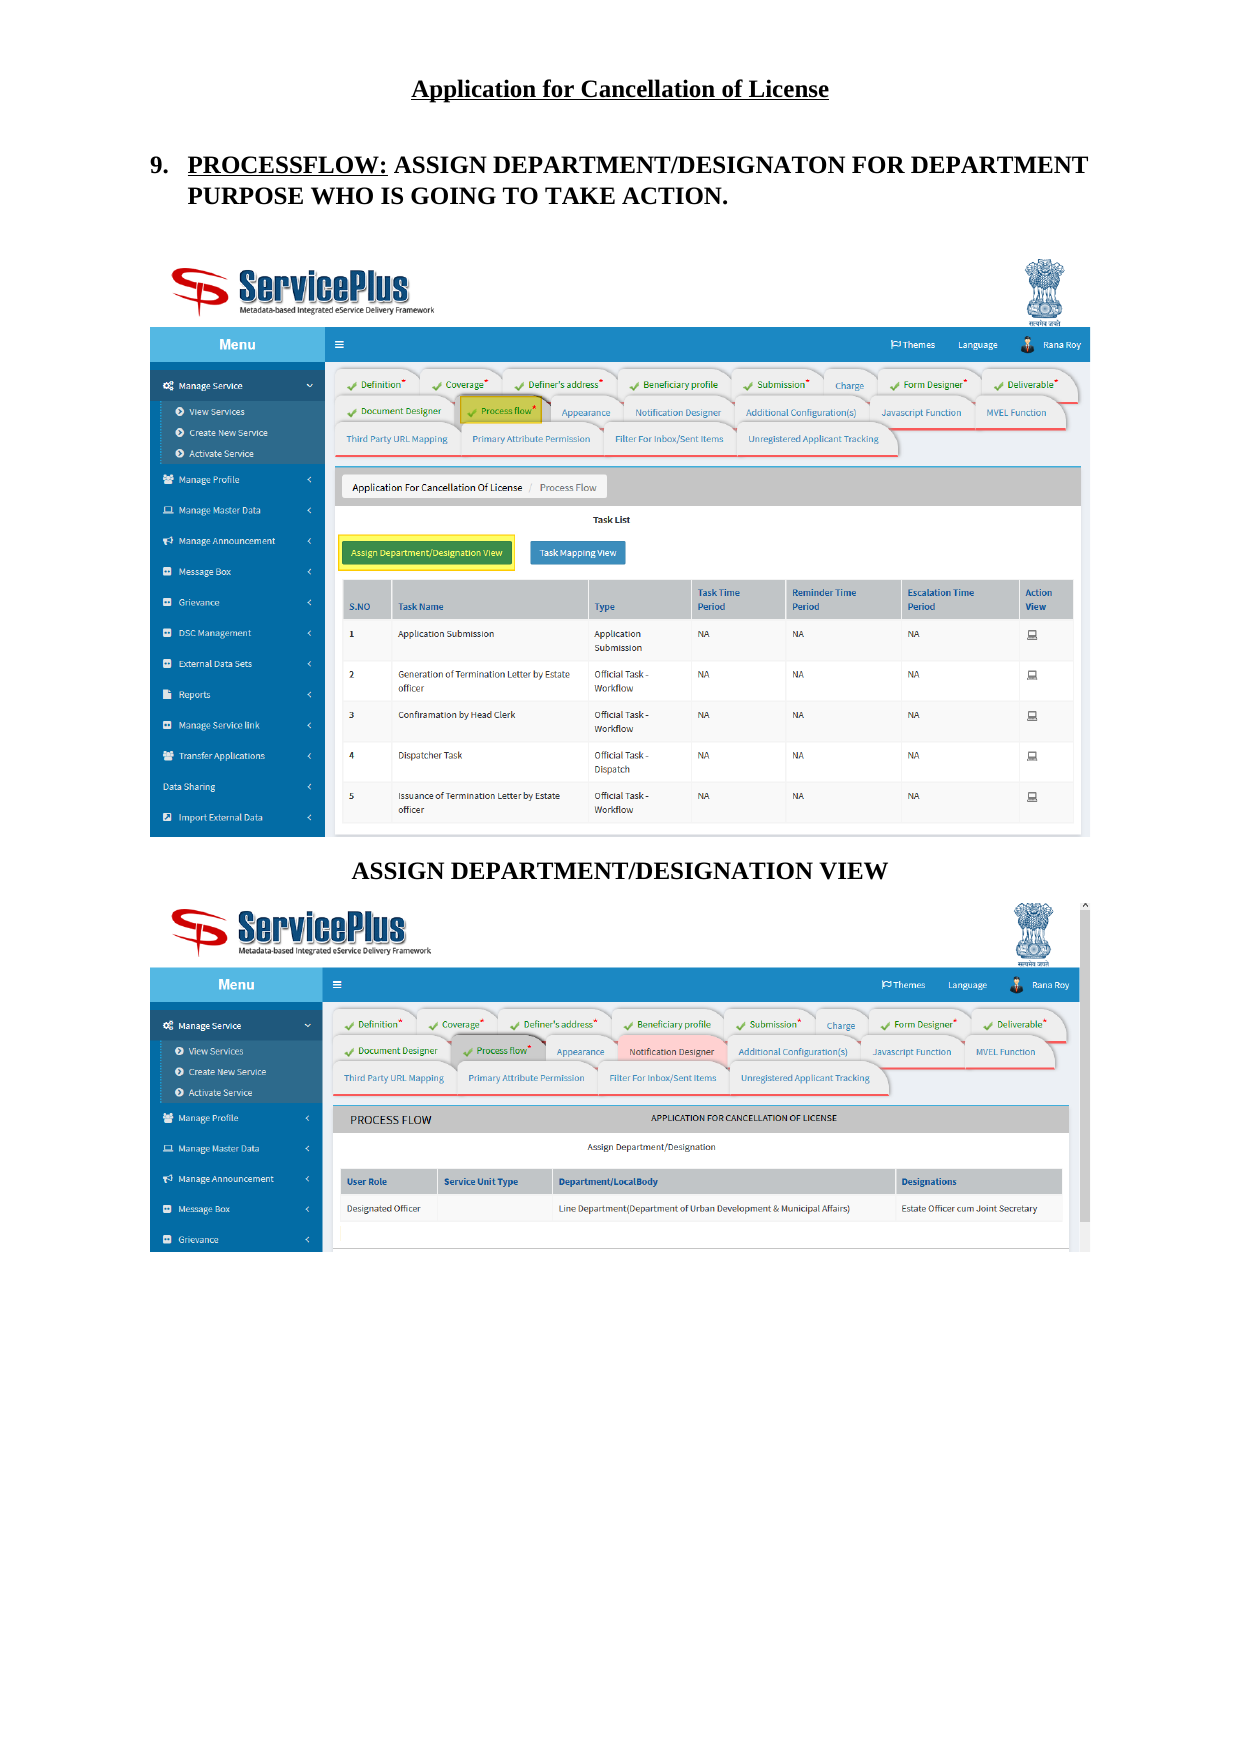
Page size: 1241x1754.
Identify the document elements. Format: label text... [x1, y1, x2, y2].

picture [150, 259, 1091, 837]
text ASSIGN DEPARTMENT/DESIGNATION VIEW [150, 856, 1090, 884]
picture [150, 903, 1091, 1252]
list PROCESSFLOW: ASSIGN DEPARTMENT/DESIGNATON FOR DEPARTMENT PURPOSE WHO IS GOING TO TAKE ACTION. [150, 150, 1090, 210]
